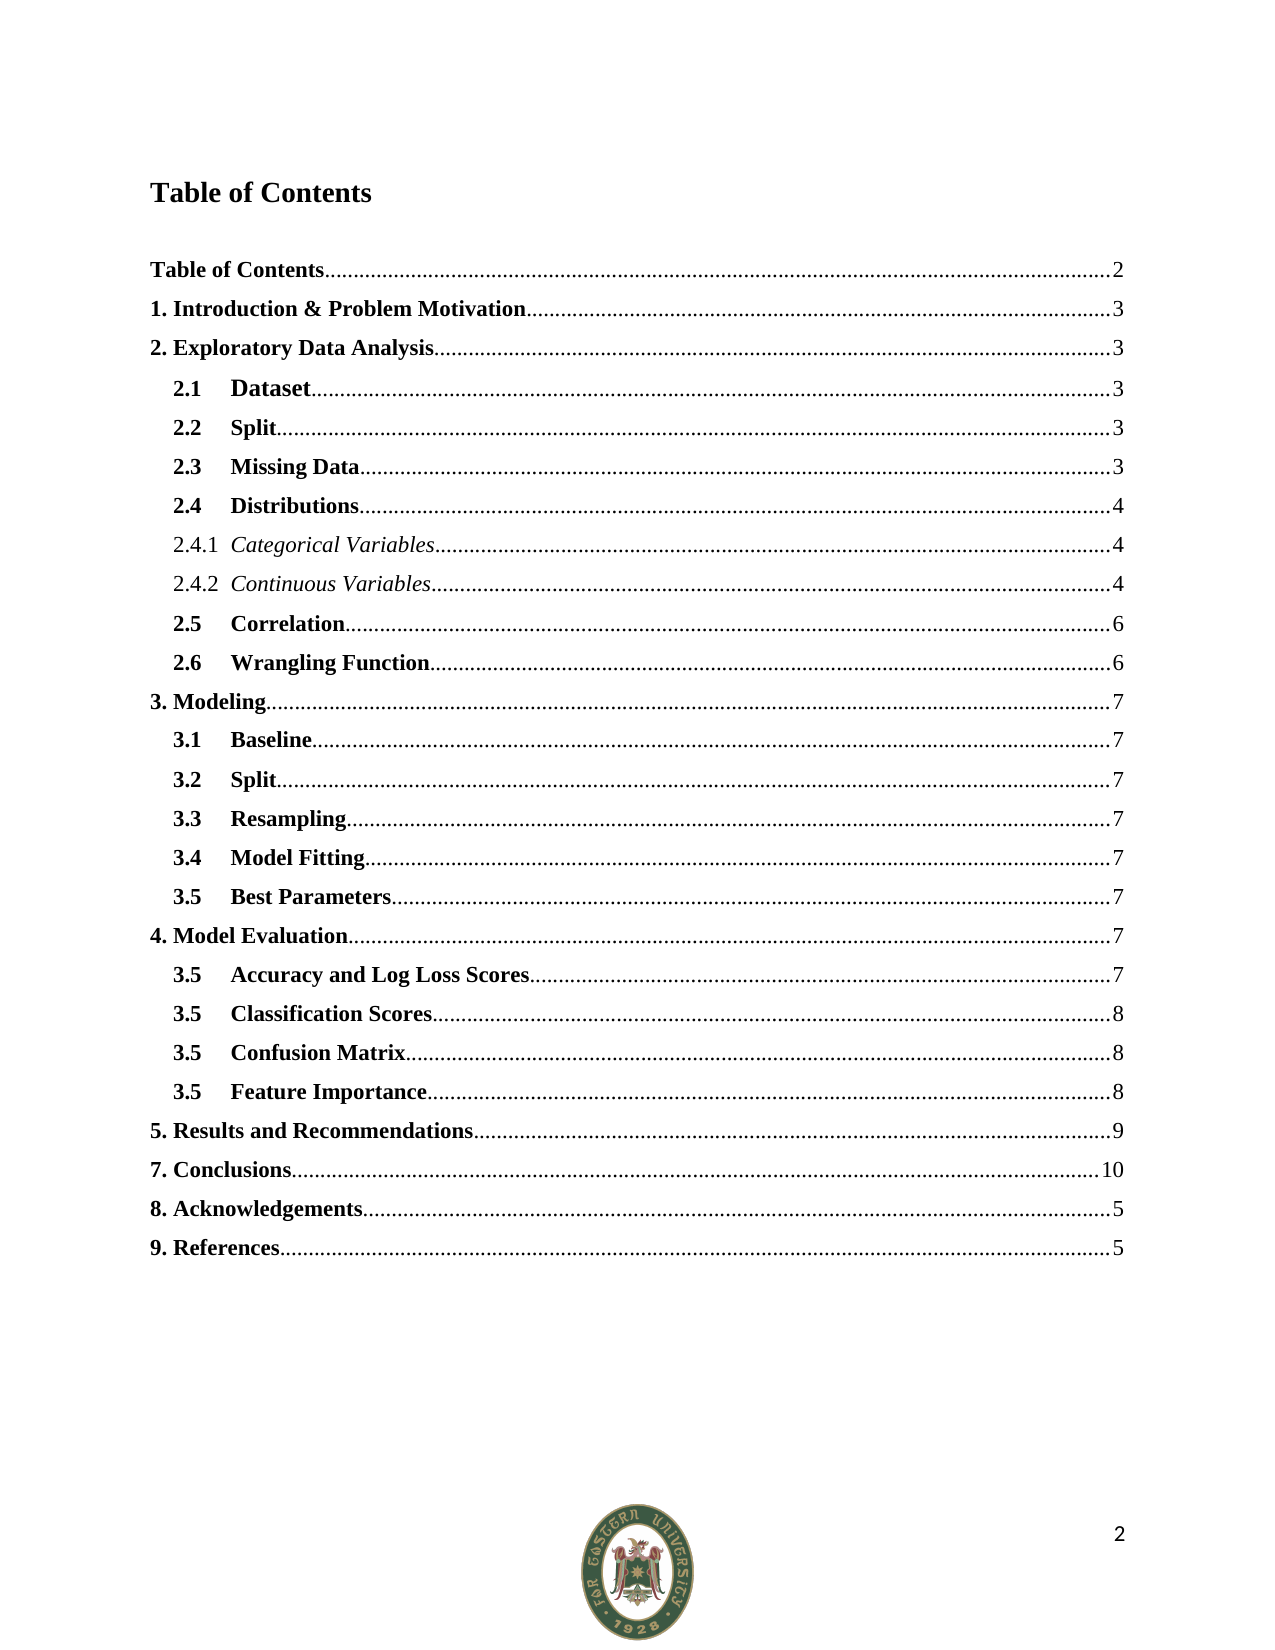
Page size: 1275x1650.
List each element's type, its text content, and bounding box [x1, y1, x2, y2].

text 3.5 Classification Scores 8 [173, 1000, 1125, 1026]
text 3.2 Split 7 [173, 766, 1125, 792]
text 3.5 Feature Importance 8 [173, 1078, 1125, 1104]
text 3.5 Best Parameters 7 [173, 883, 1125, 909]
text 3. Modeling 7 [150, 688, 1125, 714]
text 9. References 5 [150, 1233, 1125, 1260]
text 1. Introduction & Problem Motivation 3 [150, 295, 1125, 321]
text 3.3 Resampling 7 [173, 805, 1125, 831]
text 3.5 Accuracy and Log Loss Scores 7 [173, 961, 1125, 987]
text 5. Results and Recommendations 9 [150, 1117, 1125, 1143]
text 2. Exploratory Data Analysis 3 [150, 334, 1125, 360]
text 3.1 Baseline 7 [173, 727, 1125, 753]
text 4. Model Evaluation 7 [150, 922, 1125, 948]
text 2.5 Correlation 6 [173, 609, 1125, 636]
text 3.5 Confusion Matrix 8 [173, 1039, 1125, 1065]
text 2.4 Distributions 4 [173, 492, 1125, 519]
text 2.6 Wrangling Function 6 [173, 649, 1125, 675]
text 2.1 Dataset 3 [173, 373, 1125, 402]
text 7. Conclusions 10 [150, 1156, 1125, 1182]
text 2.4.2 Continuous Variables 4 [173, 571, 1125, 597]
text 2.2 Split 3 [173, 414, 1125, 441]
subtitle Table of Contents [150, 175, 1125, 208]
text 8. Acknowledgements 5 [150, 1195, 1125, 1221]
text 3.4 Model Fitting 7 [173, 844, 1125, 870]
text Table of Contents 2 [150, 256, 1125, 283]
text 2.3 Missing Data 3 [173, 453, 1125, 480]
picture [564, 1499, 711, 1645]
text 2.4.1 Categorical Variables 4 [173, 531, 1125, 558]
